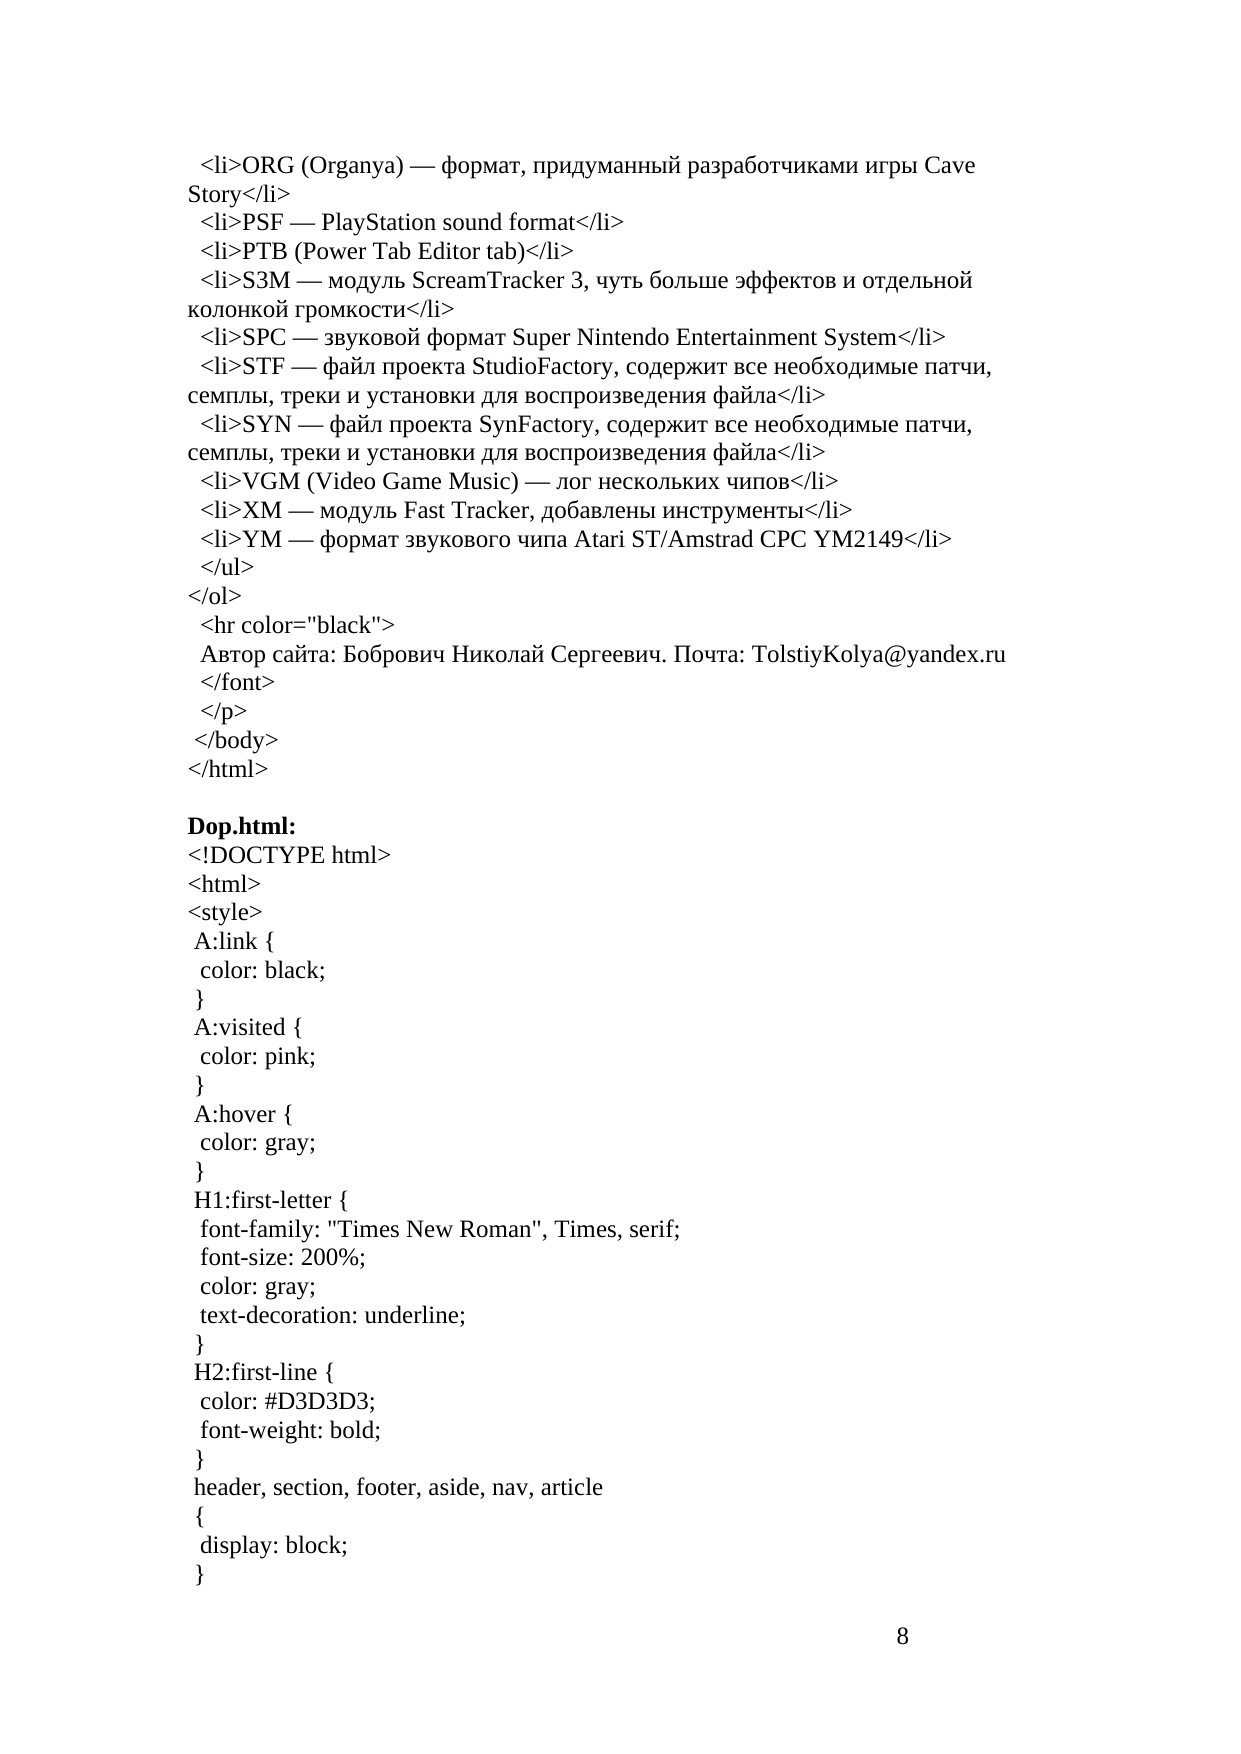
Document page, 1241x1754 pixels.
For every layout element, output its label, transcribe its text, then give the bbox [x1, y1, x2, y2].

text } [187, 1444, 1053, 1472]
text <hr color="black"> [187, 610, 1053, 639]
text <li>SYN — файл проекта SynFactory, содержит все необходимые патчи, семплы, треки и установки для воспроизведения файла</li> [187, 409, 1053, 466]
text color: gray; [187, 1127, 1053, 1156]
text </ol> [187, 581, 1053, 610]
text A:visited { [187, 1012, 1053, 1041]
text H2:first-line { [187, 1357, 1053, 1386]
text } [187, 1156, 1053, 1185]
text <li>S3M — модуль ScreamTracker 3, чуть больше эффектов и отдельной колонкой громкости</li> [187, 265, 1053, 322]
text text-decoration: underline; [187, 1300, 1053, 1329]
text } [187, 1329, 1053, 1357]
text </ul> [187, 552, 1053, 581]
text display: block; [187, 1530, 1053, 1559]
text <li>STF — файл проекта StudioFactory, содержит все необходимые патчи, семплы, треки и установки для воспроизведения файла</li> [187, 351, 1053, 409]
text <li>XM — модуль Fast Tracker, добавлены инструменты</li> [187, 495, 1053, 524]
text H1:first-letter { [187, 1185, 1053, 1214]
text </font> [187, 667, 1053, 696]
text color: #D3D3D3; [187, 1386, 1053, 1415]
text } [187, 984, 1053, 1012]
text color: gray; [187, 1271, 1053, 1300]
text { [187, 1501, 1053, 1530]
text color: black; [187, 955, 1053, 984]
text <li>PTB (Power Tab Editor tab)</li> [187, 236, 1053, 265]
text } [187, 1070, 1053, 1099]
text <style> [187, 897, 1053, 926]
text <html> [187, 869, 1053, 897]
text font-size: 200%; [187, 1242, 1053, 1271]
text A:link { [187, 926, 1053, 955]
text font-family: "Times New Roman", Times, serif; [187, 1214, 1053, 1242]
text <li>VGM (Video Game Music) — лог нескольких чипов</li> [187, 466, 1053, 495]
text </p> [187, 696, 1053, 725]
text <li>ORG (Organya) — формат, придуманный разработчиками игры Cave Story</li> [187, 150, 1053, 207]
text font-weight: bold; [187, 1415, 1053, 1444]
text <li>YM — формат звукового чипа Atari ST/Amstrad CPC YM2149</li> [187, 524, 1053, 552]
text header, section, footer, aside, nav, article [187, 1472, 1053, 1501]
text </body> [187, 725, 1053, 754]
text color: pink; [187, 1041, 1053, 1070]
text <!DOCTYPE html> [187, 840, 1053, 869]
text <li>PSF — PlayStation sound format</li> [187, 207, 1053, 236]
text Dop.html: [187, 811, 1053, 840]
text </html> [187, 754, 1053, 782]
text Автор сайта: Бобрович Николай Сергеевич. Почта: TolstiyKolya@yandex.ru [187, 639, 1053, 667]
text <li>SPC — звуковой формат Super Nintendo Entertainment System</li> [187, 322, 1053, 351]
text } [187, 1559, 1053, 1587]
text A:hover { [187, 1099, 1053, 1127]
